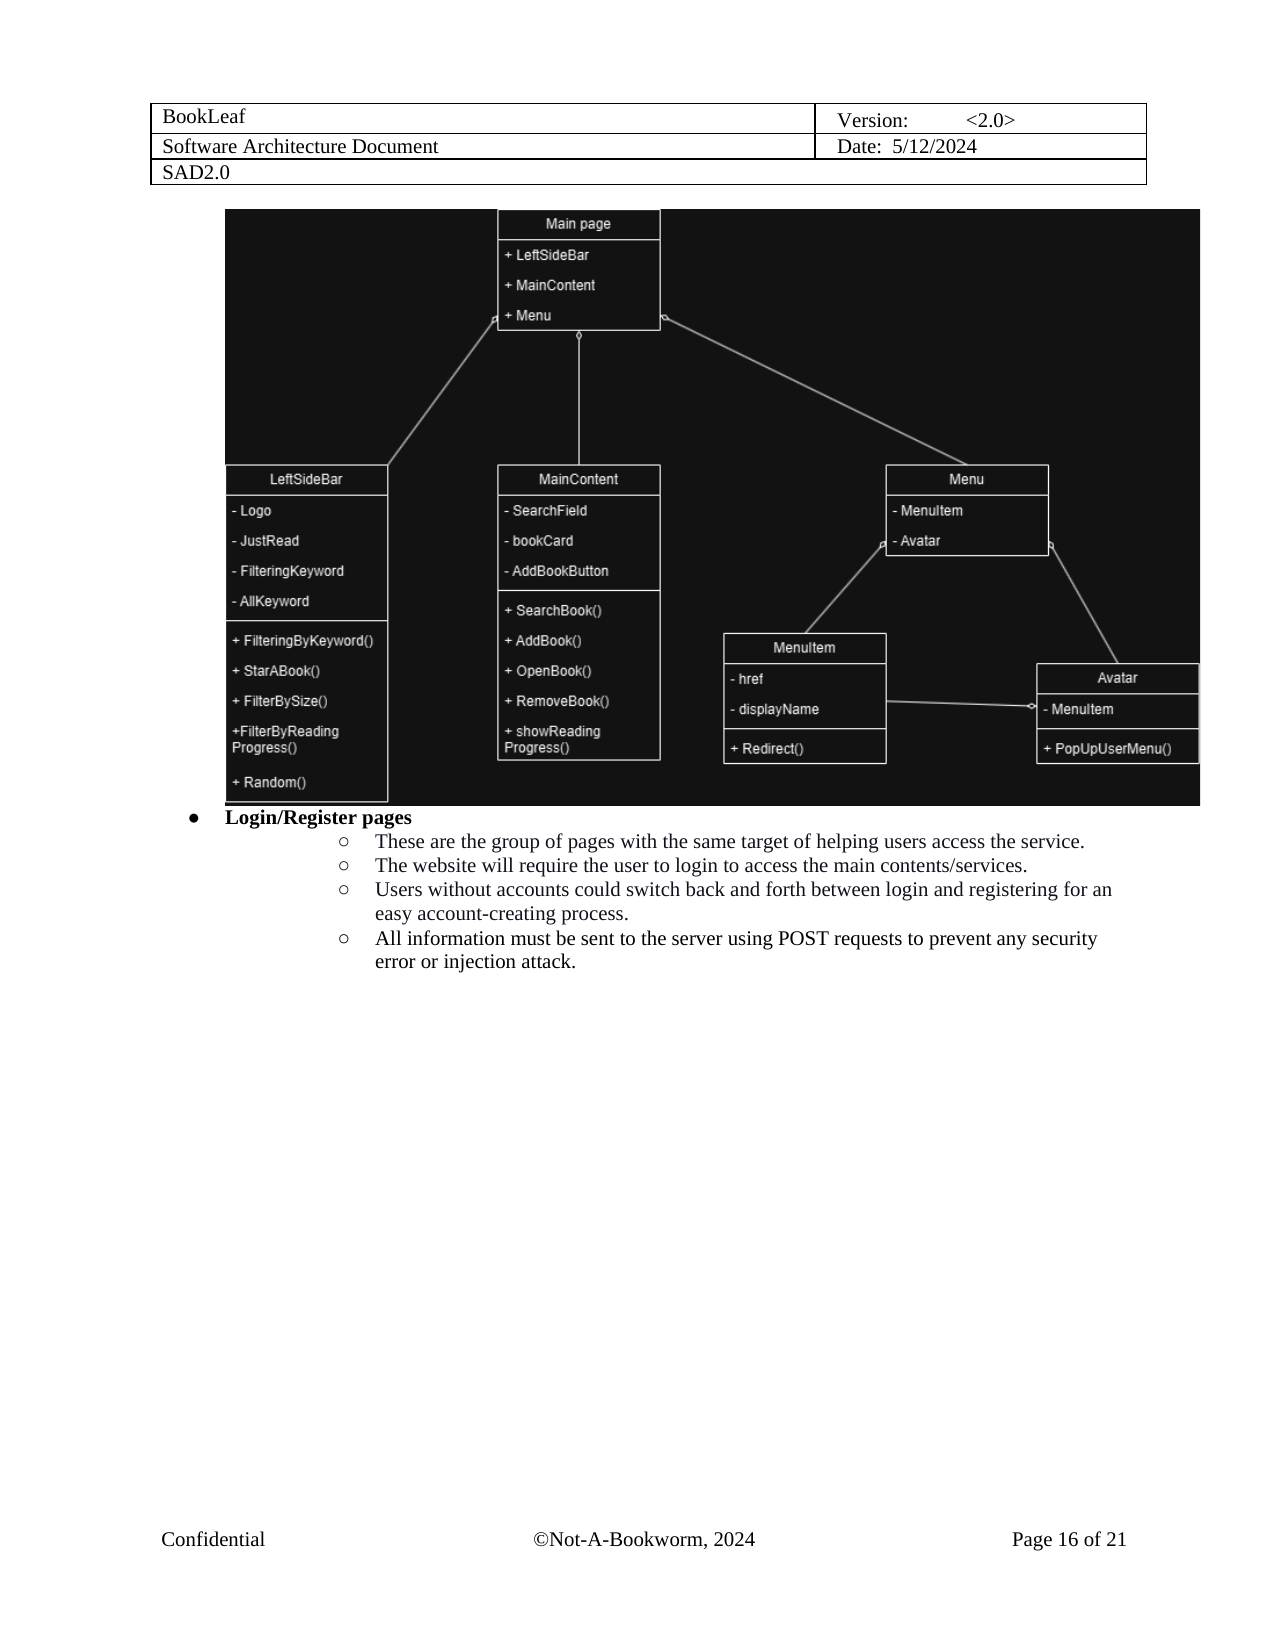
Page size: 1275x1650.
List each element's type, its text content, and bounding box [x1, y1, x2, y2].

list These are the group of pages with the same target of helping users access the service. [337, 829, 1125, 853]
picture [225, 209, 1200, 806]
list Users without accounts could switch back and forth between login and registering for an easy account-creating process. [337, 877, 1125, 925]
list Login/Register pages [187, 805, 1125, 829]
list The website will require the user to login to access the main contents/services. [337, 853, 1125, 877]
list All information must be sent to the server using POST requests to prevent any security error or injection attack. [337, 925, 1125, 973]
